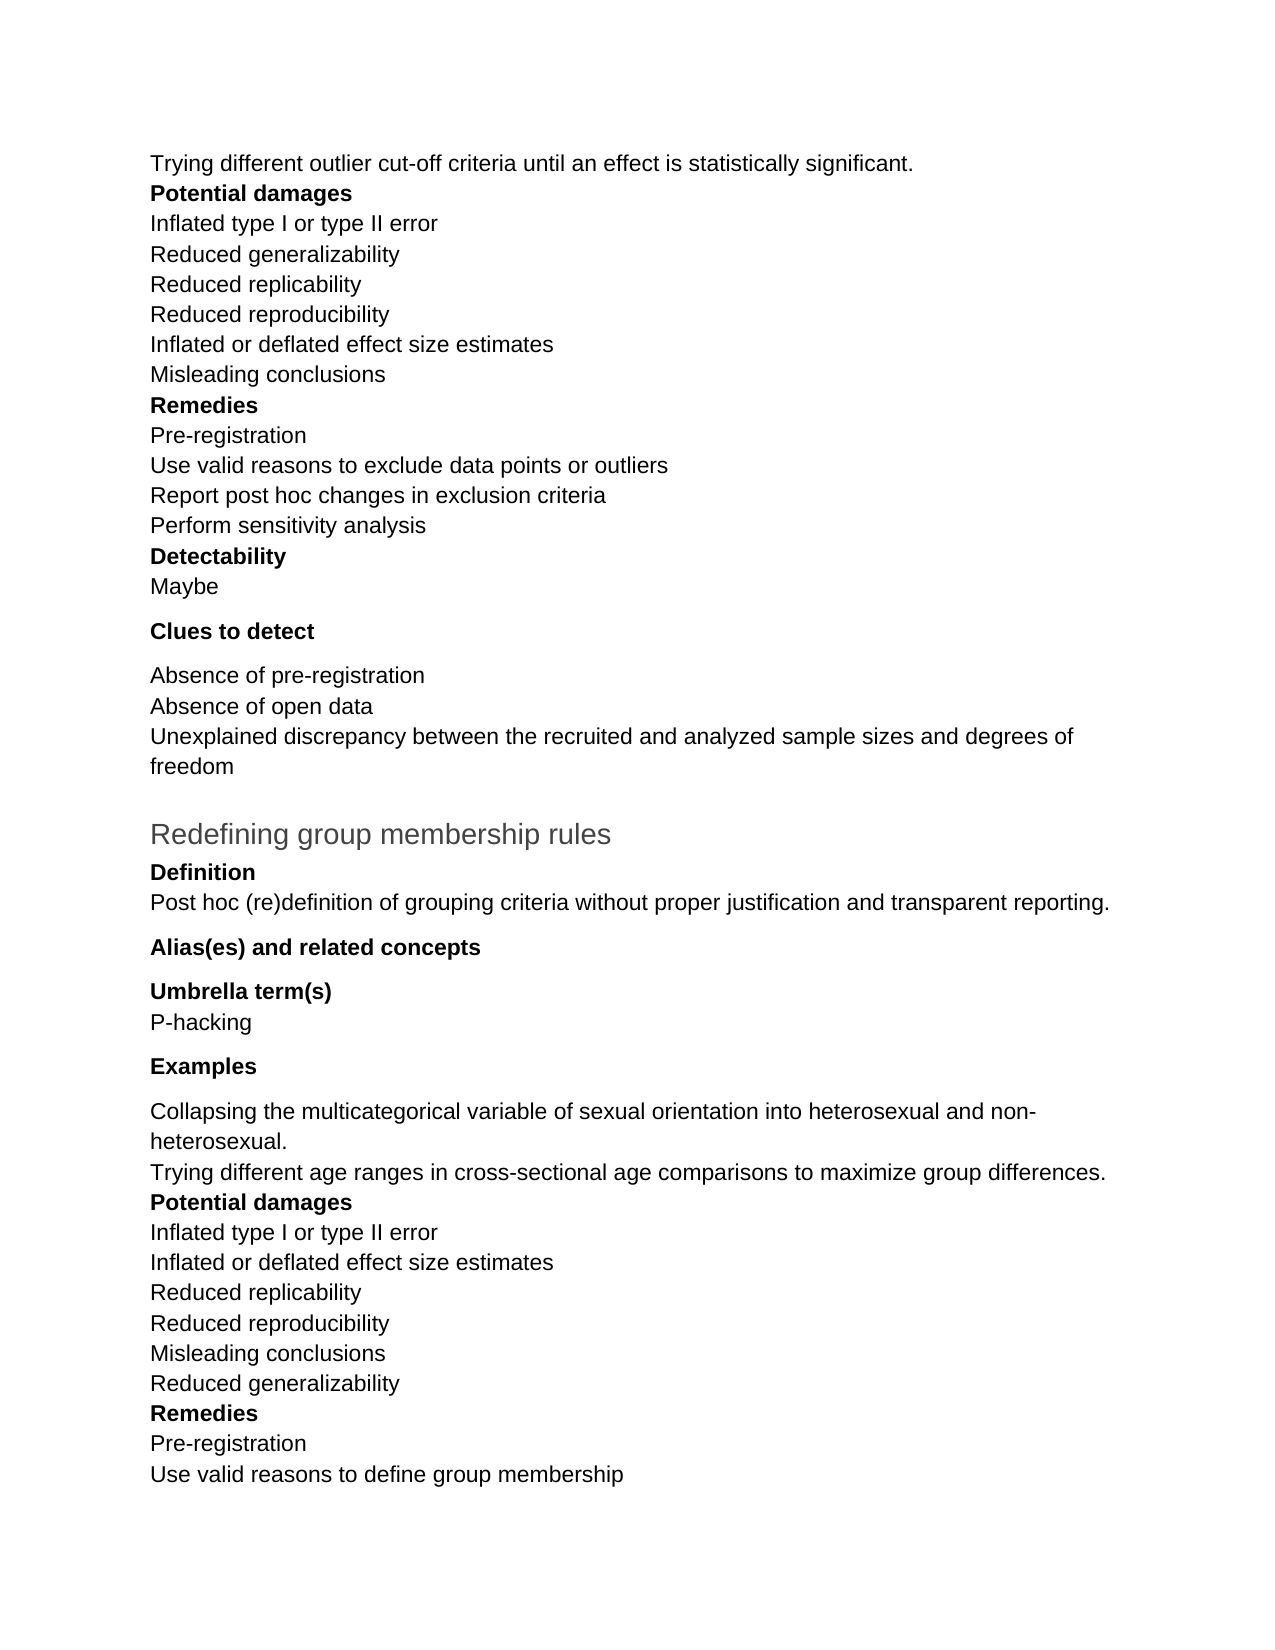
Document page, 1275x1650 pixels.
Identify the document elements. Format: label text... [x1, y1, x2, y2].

text Maybe [150, 573, 1125, 599]
text P-hacking [150, 1008, 1125, 1035]
text Alias(es) and related concepts [150, 933, 1125, 960]
text Clues to detect [150, 618, 1125, 644]
text Examples [150, 1053, 1125, 1080]
subtitle Redefining group membership rules [150, 817, 1125, 850]
text Post hoc (re)definition of grouping criteria without proper justification and transparent reporting. [150, 889, 1125, 915]
